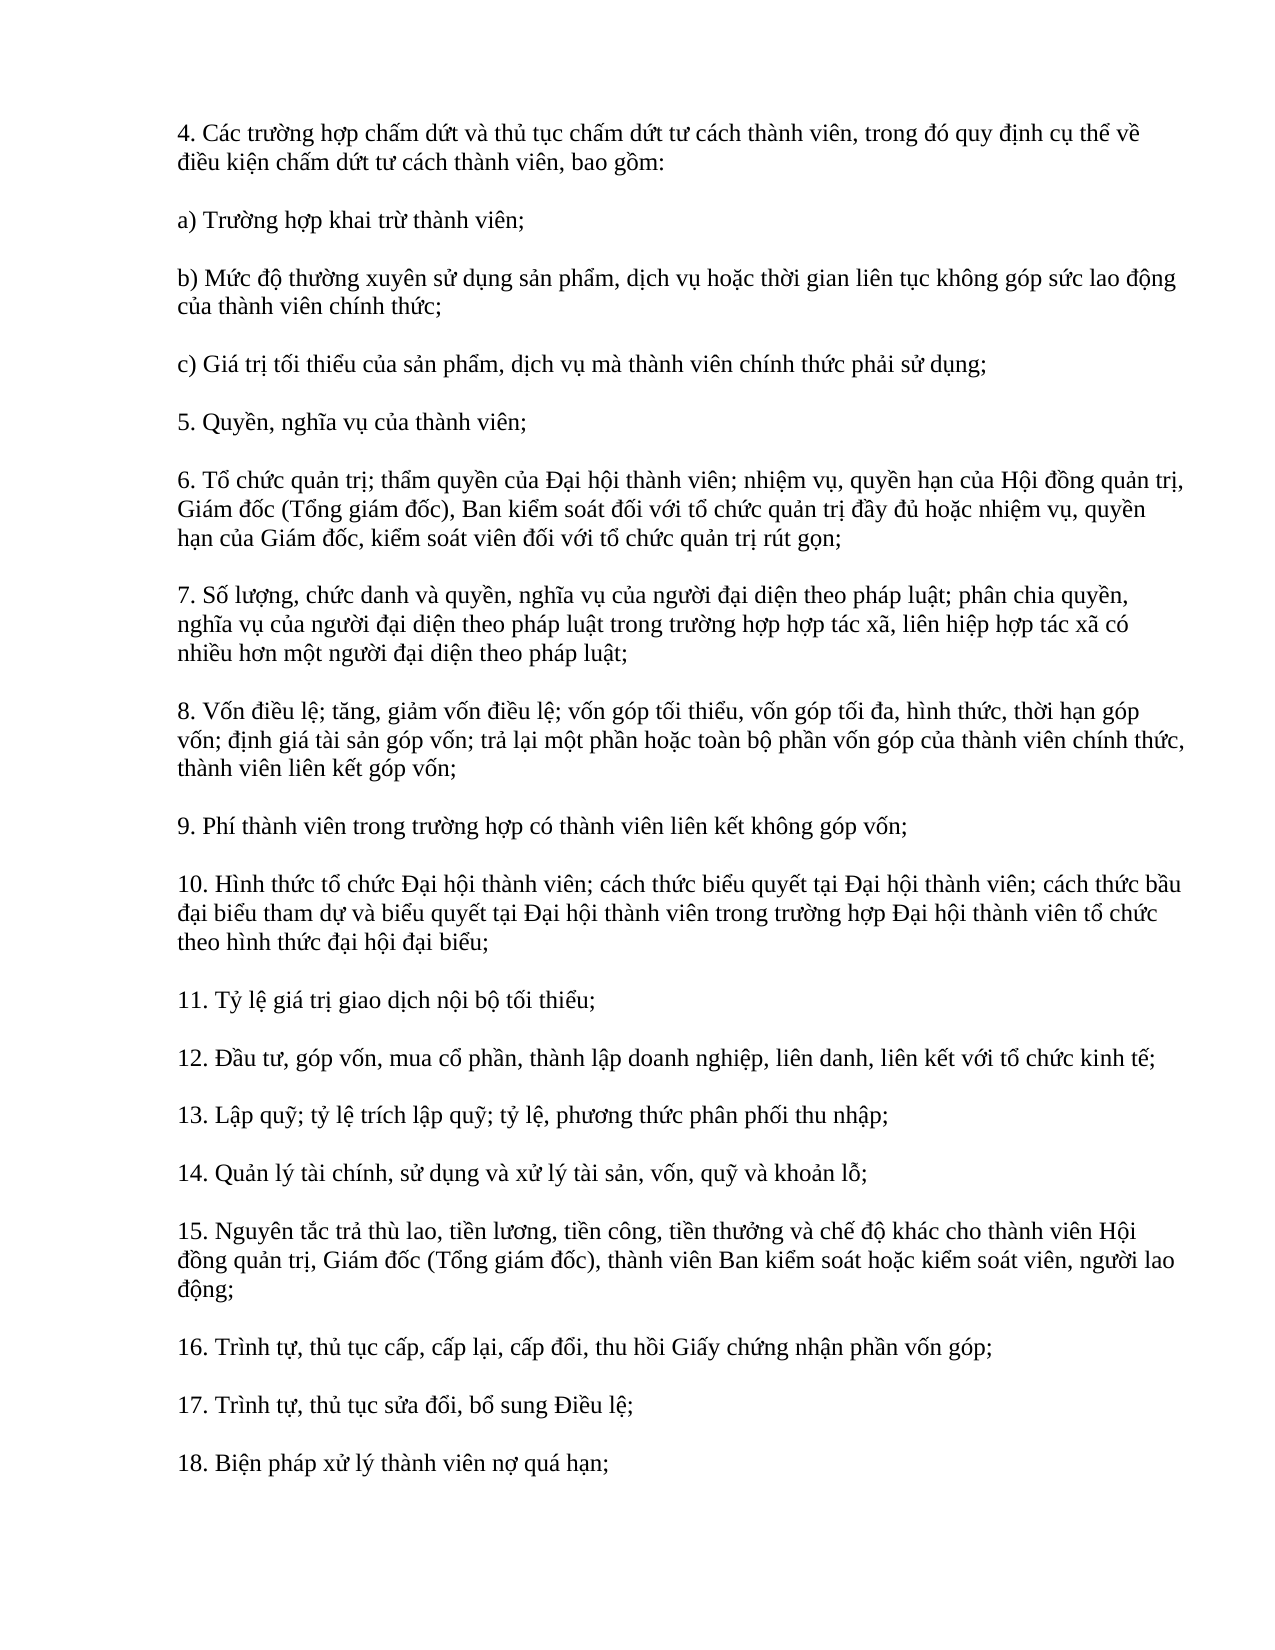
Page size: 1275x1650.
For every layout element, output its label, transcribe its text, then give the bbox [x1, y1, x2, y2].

text 6. Tổ chức quản trị; thẩm quyền của Đại hội thành viên; nhiệm vụ, quyền hạn của Hội đồng quản trị, Giám đốc (Tổng giám đốc), Ban kiểm soát đối với tổ chức quản trị đầy đủ hoặc nhiệm vụ, quyền hạn của Giám đốc, kiểm soát viên đối với tổ chức quản trị rút gọn; [177, 465, 1186, 551]
text 11. Tỷ lệ giá trị giao dịch nội bộ tối thiểu; [177, 985, 1186, 1013]
text 12. Đầu tư, góp vốn, mua cổ phần, thành lập doanh nghiệp, liên danh, liên kết với tổ chức kinh tế; [177, 1043, 1186, 1071]
text c) Giá trị tối thiểu của sản phẩm, dịch vụ mà thành viên chính thức phải sử dụng; [177, 349, 1186, 378]
text 13. Lập quỹ; tỷ lệ trích lập quỹ; tỷ lệ, phương thức phân phối thu nhập; [177, 1101, 1186, 1129]
text 17. Trình tự, thủ tục sửa đổi, bổ sung Điều lệ; [177, 1390, 1186, 1418]
text 10. Hình thức tổ chức Đại hội thành viên; cách thức biểu quyết tại Đại hội thành viên; cách thức bầu đại biểu tham dự và biểu quyết tại Đại hội thành viên trong trường hợp Đại hội thành viên tổ chức theo hình thức đại hội đại biểu; [177, 869, 1186, 956]
text 8. Vốn điều lệ; tăng, giảm vốn điều lệ; vốn góp tối thiểu, vốn góp tối đa, hình thức, thời hạn góp vốn; định giá tài sản góp vốn; trả lại một phần hoặc toàn bộ phần vốn góp của thành viên chính thức, thành viên liên kết góp vốn; [177, 696, 1186, 782]
text 18. Biện pháp xử lý thành viên nợ quá hạn; [177, 1448, 1186, 1476]
text 15. Nguyên tắc trả thù lao, tiền lương, tiền công, tiền thưởng và chế độ khác cho thành viên Hội đồng quản trị, Giám đốc (Tổng giám đốc), thành viên Ban kiểm soát hoặc kiểm soát viên, người lao động; [177, 1216, 1186, 1303]
text 9. Phí thành viên trong trường hợp có thành viên liên kết không góp vốn; [177, 811, 1186, 840]
text a) Trường hợp khai trừ thành viên; [177, 205, 1186, 233]
text b) Mức độ thường xuyên sử dụng sản phẩm, dịch vụ hoặc thời gian liên tục không góp sức lao động của thành viên chính thức; [177, 263, 1186, 320]
text 16. Trình tự, thủ tục cấp, cấp lại, cấp đổi, thu hồi Giấy chứng nhận phần vốn góp; [177, 1332, 1186, 1361]
text 4. Các trường hợp chấm dứt và thủ tục chấm dứt tư cách thành viên, trong đó quy định cụ thể về điều kiện chấm dứt tư cách thành viên, bao gồm: [177, 118, 1186, 176]
text 7. Số lượng, chức danh và quyền, nghĩa vụ của người đại diện theo pháp luật; phân chia quyền, nghĩa vụ của người đại diện theo pháp luật trong trường hợp hợp tác xã, liên hiệp hợp tác xã có nhiều hơn một người đại diện theo pháp luật; [177, 581, 1186, 667]
text 14. Quản lý tài chính, sử dụng và xử lý tài sản, vốn, quỹ và khoản lỗ; [177, 1158, 1186, 1187]
text 5. Quyền, nghĩa vụ của thành viên; [177, 407, 1186, 436]
